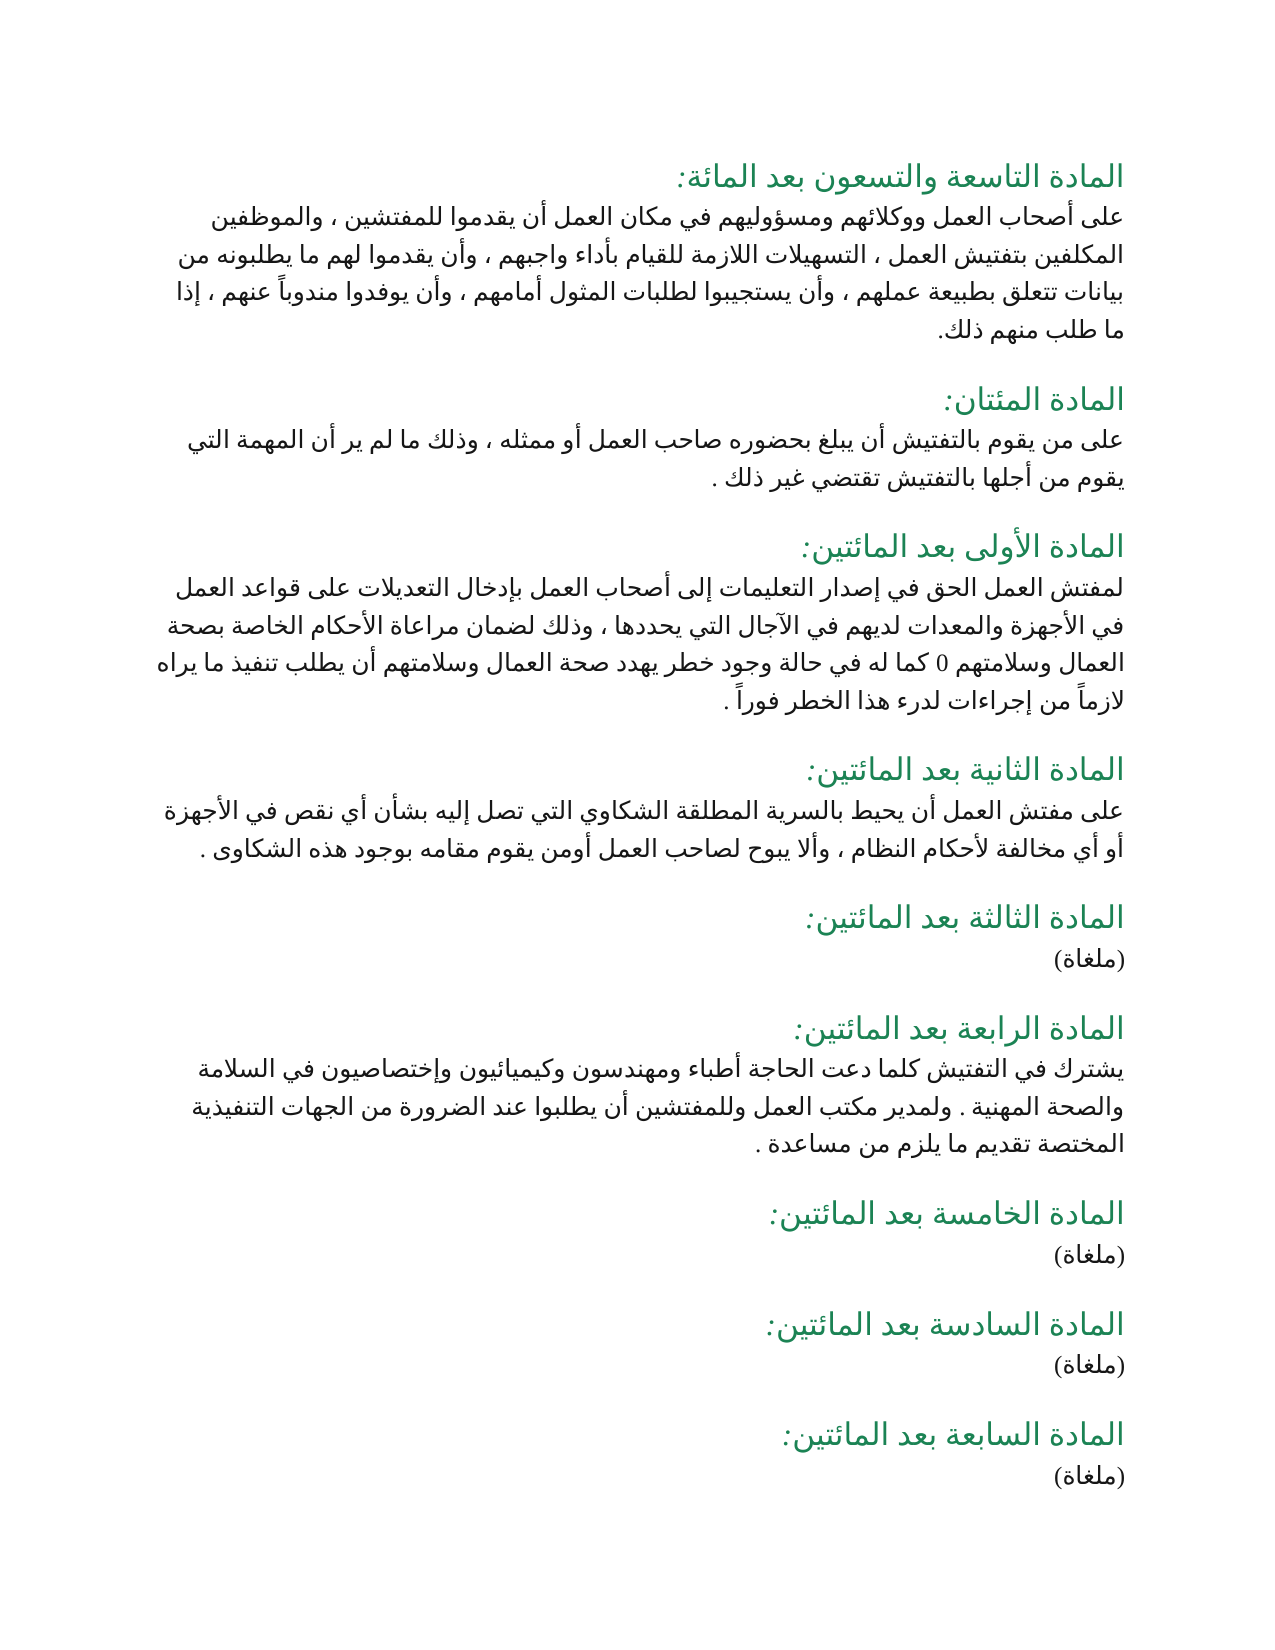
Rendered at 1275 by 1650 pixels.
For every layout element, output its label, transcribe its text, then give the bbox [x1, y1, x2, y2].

subtitle المادة السابعة بعد المائتين: [150, 1408, 1125, 1452]
text (ملغاة) [150, 935, 1125, 973]
subtitle المادة الأولى بعد المائتين: [150, 521, 1125, 564]
subtitle المادة المئتان: [150, 373, 1125, 417]
text (ملغاة) [150, 1452, 1125, 1489]
subtitle المادة الرابعة بعد المائتين: [150, 1002, 1125, 1046]
subtitle المادة التاسعة والتسعون بعد المائة: [150, 150, 1125, 194]
text لمفتش العمل الحق في إصدار التعليمات إلى أصحاب العمل بإدخال التعديلات على قواعد العمل في الأجهزة والمعدات لديهم في الآجال التي يحددها ، وذلك لضمان مراعاة الأحكام الخاصة بصحة العمال وسلامتهم 0 كما له في حالة وجود خطر يهدد صحة العمال وسلامتهم أن يطلب تنفيذ ما يراه لازماً من إجراءات لدرء هذا الخطر فوراً . [150, 564, 1125, 714]
subtitle المادة الخامسة بعد المائتين: [150, 1187, 1125, 1231]
text على مفتش العمل أن يحيط بالسرية المطلقة الشكاوي التي تصل إليه بشأن أي نقص في الأجهزة أو أي مخالفة لأحكام النظام ، وألا يبوح لصاحب العمل أومن يقوم مقامه بوجود هذه الشكاوى . [150, 787, 1125, 862]
text على من يقوم بالتفتيش أن يبلغ بحضوره صاحب العمل أو ممثله ، وذلك ما لم ير أن المهمة التي يقوم من أجلها بالتفتيش تقتضي غير ذلك . [150, 417, 1125, 492]
text على أصحاب العمل ووكلائهم ومسؤوليهم في مكان العمل أن يقدموا للمفتشين ، والموظفين المكلفين بتفتيش العمل ، التسهيلات اللازمة للقيام بأداء واجبهم ، وأن يقدموا لهم ما يطلبونه من بيانات تتعلق بطبيعة عملهم ، وأن يستجيبوا لطلبات المثول أمامهم ، وأن يوفدوا مندوباً عنهم ، إذا ما طلب منهم ذلك. [150, 194, 1125, 344]
text (ملغاة) [150, 1231, 1125, 1269]
subtitle المادة الثانية بعد المائتين: [150, 744, 1125, 787]
subtitle المادة السادسة بعد المائتين: [150, 1298, 1125, 1342]
text يشترك في التفتيش كلما دعت الحاجة أطباء ومهندسون وكيميائيون وإختصاصيون في السلامة والصحة المهنية . ولمدير مكتب العمل وللمفتشين أن يطلبوا عند الضرورة من الجهات التنفيذية المختصة تقديم ما يلزم من مساعدة . [150, 1046, 1125, 1158]
text (ملغاة) [150, 1342, 1125, 1379]
subtitle المادة الثالثة بعد المائتين: [150, 892, 1125, 935]
